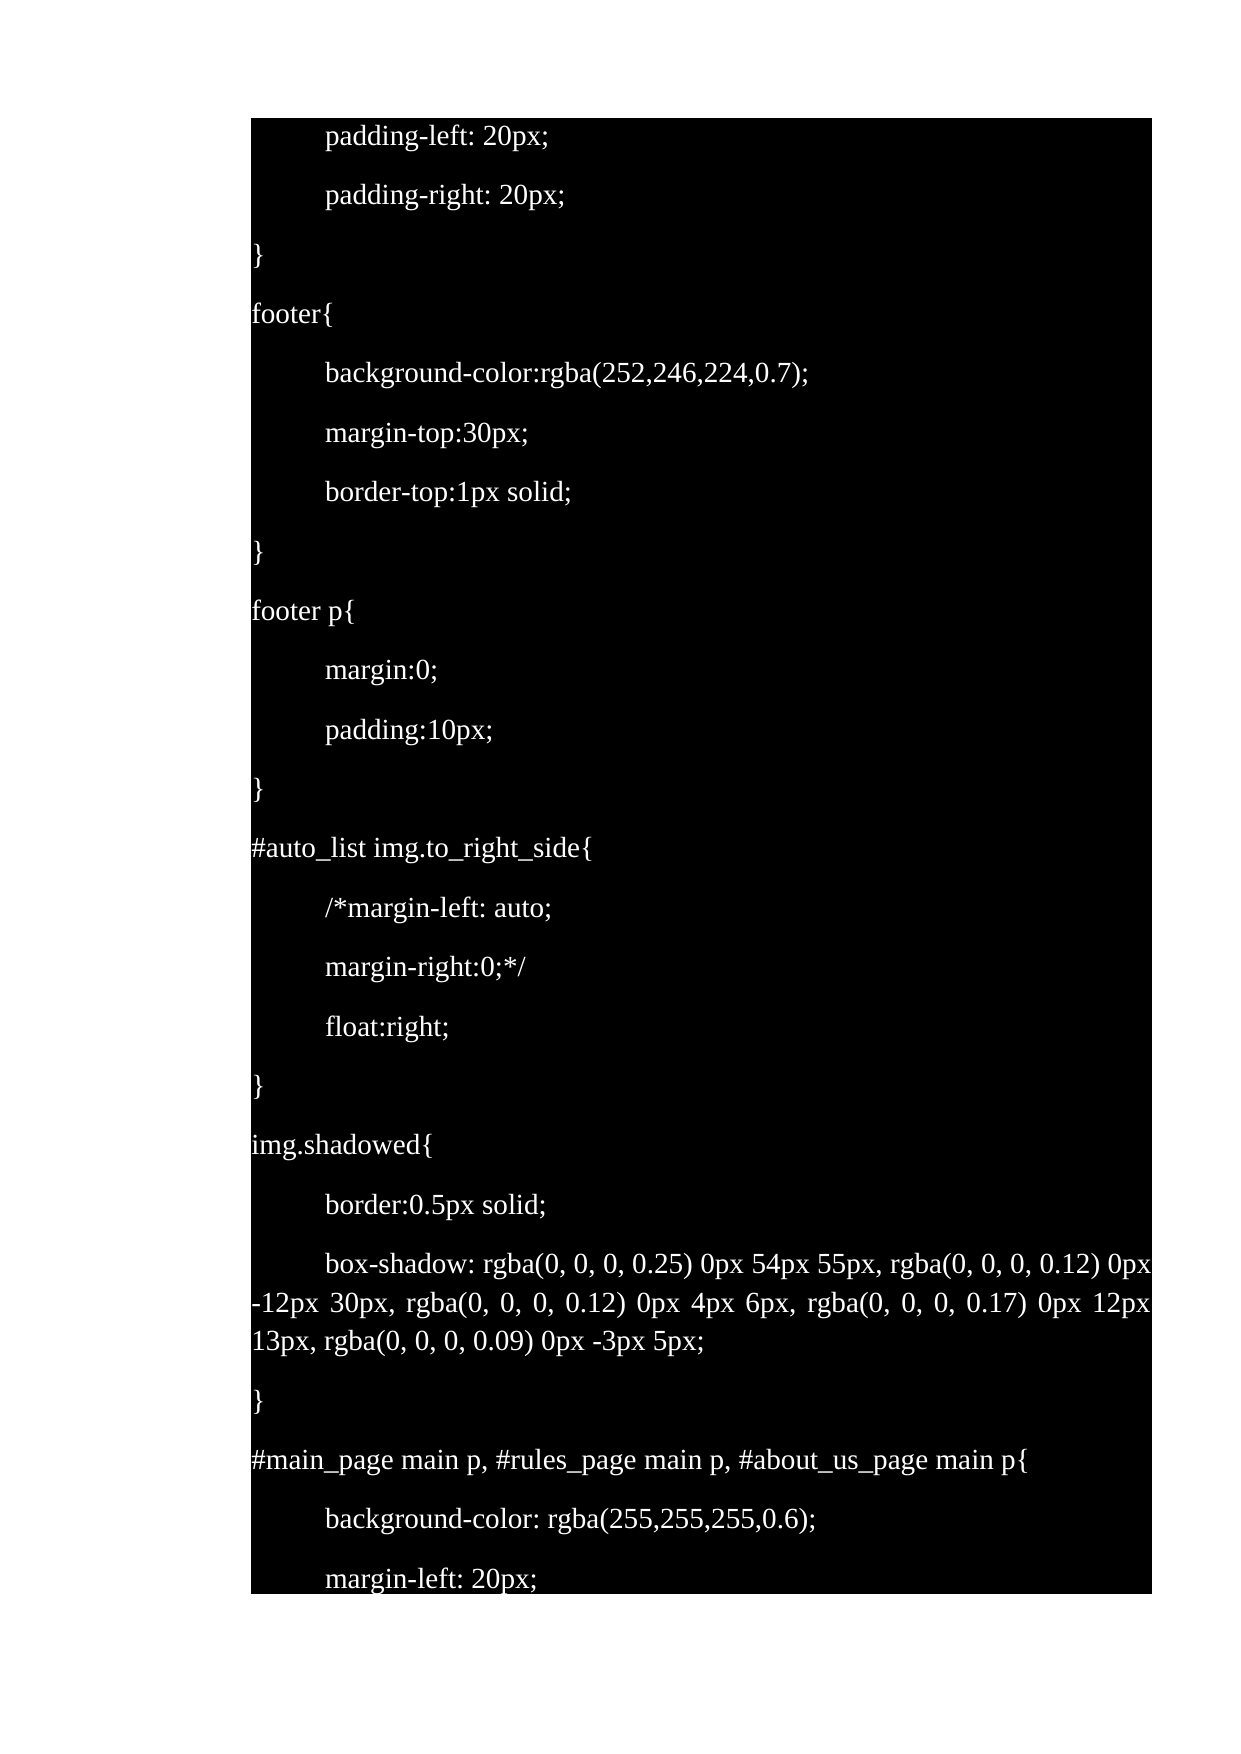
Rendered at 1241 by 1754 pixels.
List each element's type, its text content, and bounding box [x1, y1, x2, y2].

text img.shadowed{ [251, 1127, 1152, 1161]
text background-color:rgba(252,246,224,0.7); [251, 356, 1152, 389]
text margin-top:30px; [251, 415, 1152, 448]
text footer p{ [251, 593, 1152, 627]
text #auto_list img.to_right_side{ [251, 831, 1152, 864]
text padding:10px; [251, 712, 1152, 745]
text } [251, 237, 1152, 270]
text margin-right:0;*/ [251, 949, 1152, 983]
text border-top:1px solid; [251, 474, 1152, 508]
text padding-right: 20px; [251, 177, 1152, 211]
text margin:0; [251, 652, 1152, 686]
text footer{ [251, 296, 1152, 330]
text padding-left: 20px; [251, 118, 1152, 152]
text } [251, 534, 1152, 567]
text border:0.5px solid; [251, 1187, 1152, 1220]
text } [251, 1383, 1152, 1416]
text box-shadow: rgba(0, 0, 0, 0.25) 0px 54px 55px, rgba(0, 0, 0, 0.12) 0px -12px 30px, rgba(0, 0, 0, 0.12) 0px 4px 6px, rgba(0, 0, 0, 0.17) 0px 12px 13px, rgba(0, 0, 0, 0.09) 0px -3px 5px; [251, 1246, 1152, 1357]
text background-color: rgba(255,255,255,0.6); [251, 1501, 1152, 1535]
text } [251, 1068, 1152, 1102]
text margin-left: 20px; [251, 1561, 1152, 1594]
text } [251, 771, 1152, 805]
text /*margin-left: auto; [251, 890, 1152, 923]
text float:right; [251, 1009, 1152, 1042]
text #main_page main p, #rules_page main p, #about_us_page main p{ [251, 1442, 1152, 1476]
